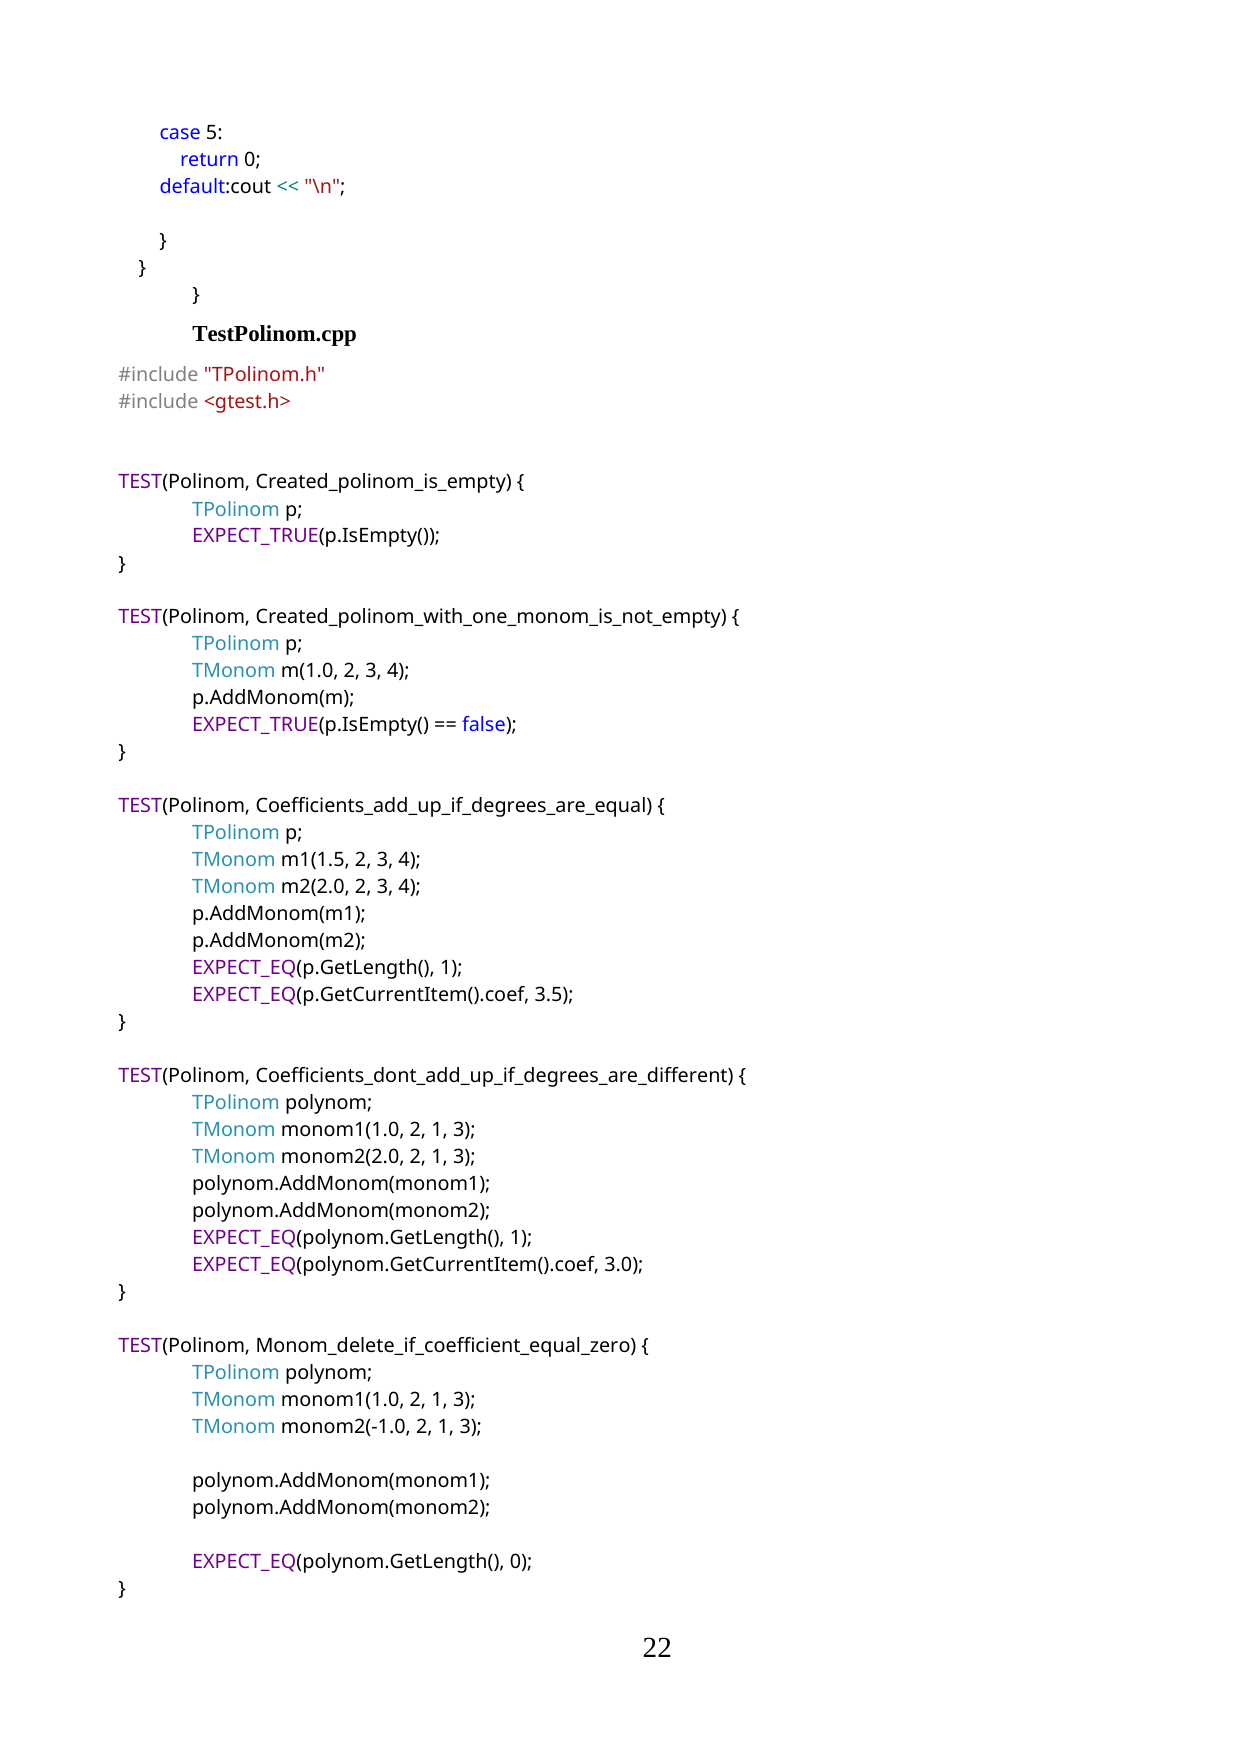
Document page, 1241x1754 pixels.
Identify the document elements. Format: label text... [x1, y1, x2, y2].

text polynom.AddMonom(monom1); [118, 1466, 1122, 1493]
text p.AddMonom(m1); [118, 899, 1122, 926]
text default:cout << "\n"; [118, 172, 1122, 199]
text #include "TPolinom.h" [118, 360, 1122, 387]
text } [118, 1277, 1122, 1304]
text TEST(Polinom, Coefficients_add_up_if_degrees_are_equal) { [118, 792, 1122, 818]
text return 0; [118, 145, 1122, 172]
text EXPECT_TRUE(p.IsEmpty() == false); [118, 711, 1122, 738]
text TMonom m1(1.5, 2, 3, 4); [118, 846, 1122, 872]
text } [118, 549, 1122, 576]
text #include <gtest.h> [118, 387, 1122, 414]
text EXPECT_EQ(polynom.GetLength(), 0); [118, 1547, 1122, 1574]
text } [118, 253, 1122, 280]
text TMonom monom1(1.0, 2, 1, 3); [118, 1115, 1122, 1142]
text case 5: [118, 118, 1122, 145]
text TEST(Polinom, Monom_delete_if_coefficient_equal_zero) { [118, 1331, 1122, 1358]
text TPolinom p; [118, 818, 1122, 846]
text TPolinom p; [118, 495, 1122, 522]
text EXPECT_EQ(p.GetLength(), 1); [118, 953, 1122, 980]
text TMonom monom1(1.0, 2, 1, 3); [118, 1385, 1122, 1412]
text } [118, 738, 1122, 764]
text TEST(Polinom, Coefficients_dont_add_up_if_degrees_are_different) { [118, 1061, 1122, 1088]
text EXPECT_EQ(p.GetCurrentItem().coef, 3.5); [118, 980, 1122, 1007]
text TestPolinom.cpp [118, 320, 1122, 347]
text TEST(Polinom, Created_polinom_with_one_monom_is_not_empty) { [118, 603, 1122, 630]
text TEST(Polinom, Created_polinom_is_empty) { [118, 468, 1122, 495]
text TMonom m2(2.0, 2, 3, 4); [118, 872, 1122, 899]
text EXPECT_TRUE(p.IsEmpty()); [118, 522, 1122, 549]
text polynom.AddMonom(monom1); [118, 1169, 1122, 1196]
text polynom.AddMonom(monom2); [118, 1493, 1122, 1520]
text } [118, 226, 1122, 253]
text p.AddMonom(m2); [118, 926, 1122, 953]
text TPolinom p; [118, 630, 1122, 657]
text } [118, 280, 1122, 307]
text EXPECT_EQ(polynom.GetLength(), 1); [118, 1223, 1122, 1250]
text TPolinom polynom; [118, 1088, 1122, 1115]
text } [118, 1007, 1122, 1034]
text TMonom m(1.0, 2, 3, 4); [118, 657, 1122, 684]
text } [118, 1574, 1122, 1601]
text TMonom monom2(2.0, 2, 1, 3); [118, 1142, 1122, 1169]
text p.AddMonom(m); [118, 684, 1122, 711]
text TMonom monom2(-1.0, 2, 1, 3); [118, 1412, 1122, 1439]
text polynom.AddMonom(monom2); [118, 1196, 1122, 1223]
text EXPECT_EQ(polynom.GetCurrentItem().coef, 3.0); [118, 1250, 1122, 1277]
text TPolinom polynom; [118, 1358, 1122, 1385]
